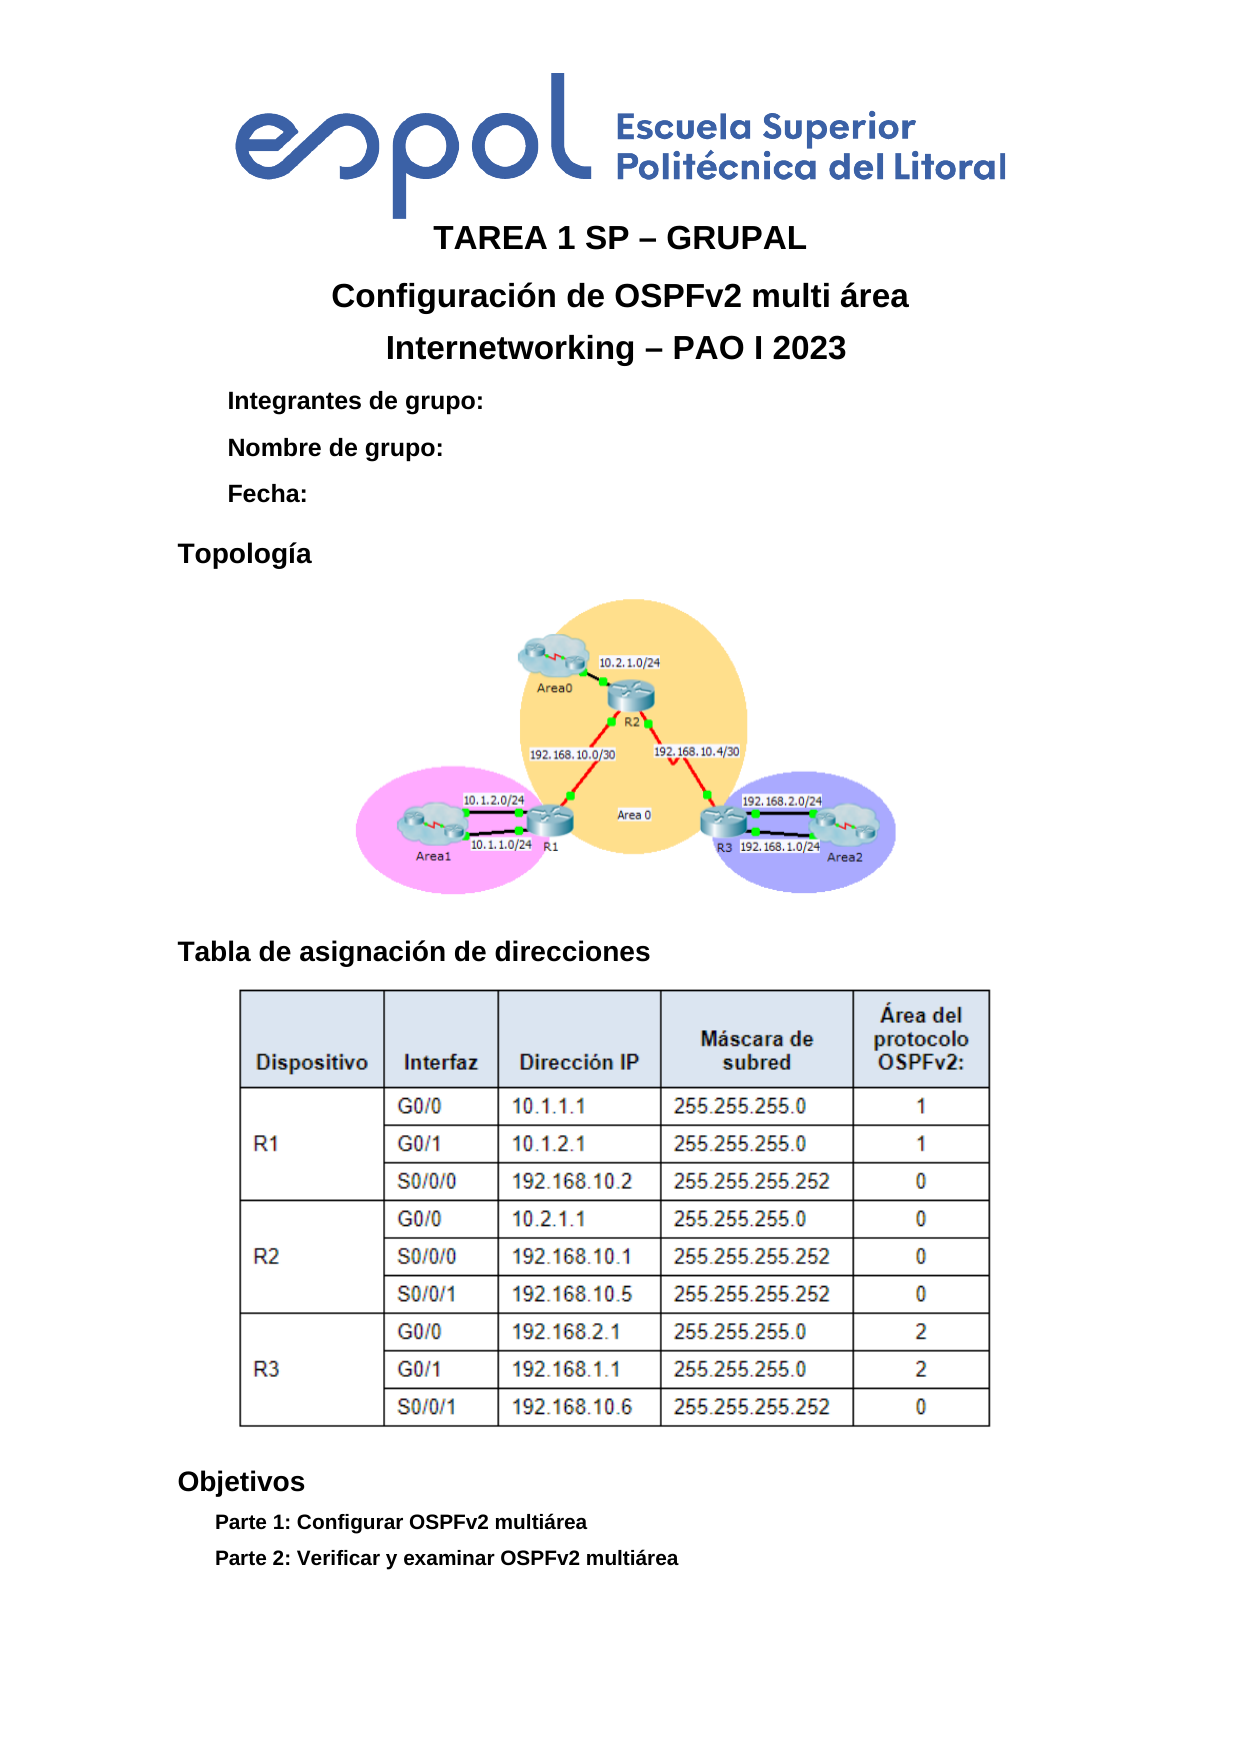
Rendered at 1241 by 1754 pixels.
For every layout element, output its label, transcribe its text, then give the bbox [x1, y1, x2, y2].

text Parte 2: Verificar y examinar OSPFv2 multiárea [215, 1546, 1063, 1570]
title Configuración de OSPFv2 multi área [177, 276, 1063, 315]
text Topología [177, 537, 1063, 570]
title Nombre de grupo: [227, 433, 1005, 462]
text Objetivos [177, 1465, 1063, 1497]
text Parte 1: Configurar OSPFv2 multiárea [215, 1510, 1063, 1534]
picture [235, 980, 1006, 1438]
title Fecha: [227, 479, 1005, 508]
text TAREA 1 SP – GRUPAL [177, 218, 1063, 257]
title Internetworking – PAO I 2023 [227, 328, 1005, 367]
text Tabla de asignación de direcciones [177, 935, 1063, 967]
picture [317, 595, 924, 910]
title Integrantes de grupo: [227, 386, 1005, 415]
